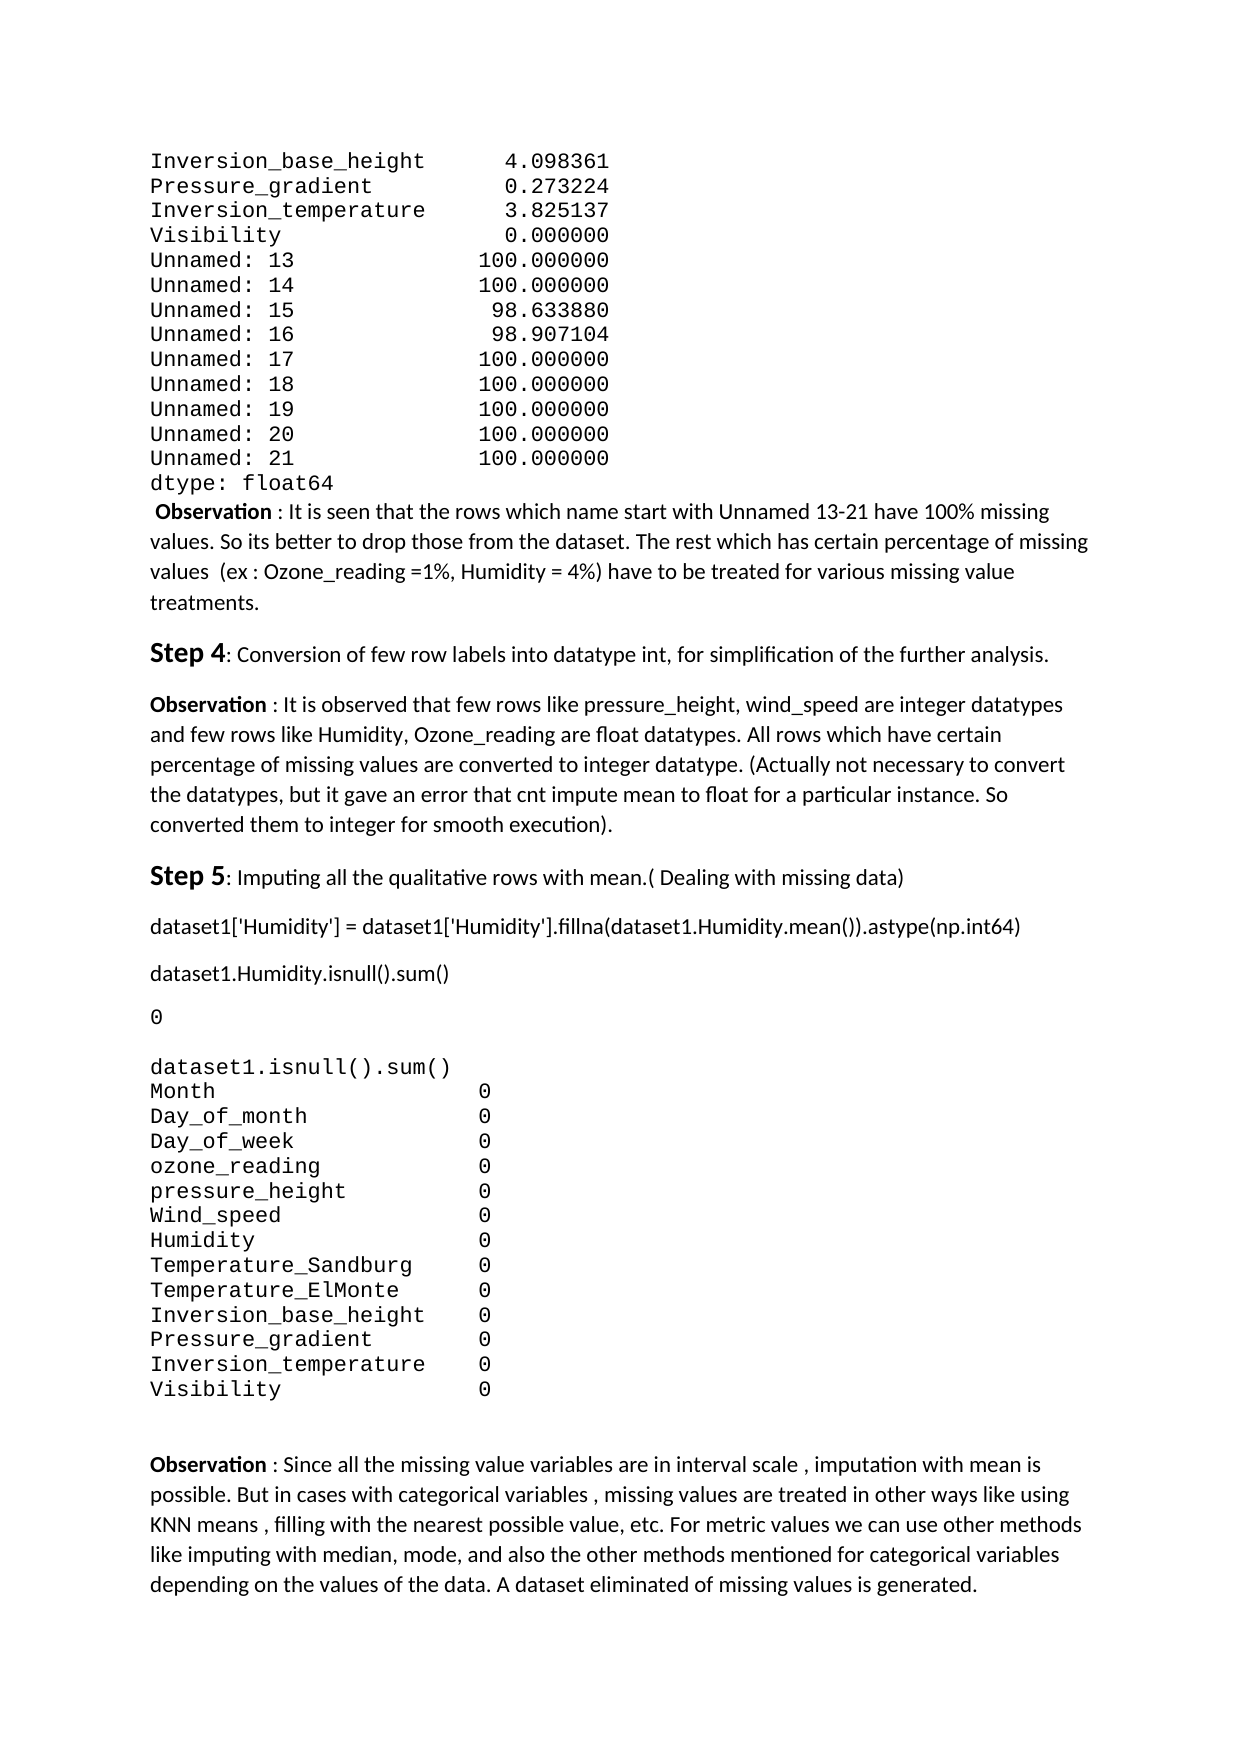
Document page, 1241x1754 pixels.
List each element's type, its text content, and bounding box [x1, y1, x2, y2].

text Unnamed: 14 100.000000 [150, 274, 1090, 299]
text ozone_reading 0 [150, 1155, 1090, 1180]
text Unnamed: 13 100.000000 [150, 249, 1090, 274]
text pressure_height 0 [150, 1180, 1090, 1204]
text Observation : It is observed that few rows like pressure_height, wind_speed are integer datatypes and few rows like Humidity, Ozone_reading are float datatypes. All rows which have certain percentage of missing values are converted to integer datatype. (Actually not necessary to convert the datatypes, but it gave an error that cnt impute mean to float for a particular instance. So converted them to integer for smooth execution). [150, 690, 1090, 838]
text Temperature_Sandburg 0 [150, 1254, 1090, 1279]
text Inversion_temperature 0 [150, 1353, 1090, 1378]
text Observation : Since all the missing value variables are in interval scale , imputation with mean is possible. But in cases with categorical variables , missing values are treated in other ways like using KNN means , filling with the nearest possible value, etc. For metric values we can use other methods like imputing with median, mode, and also the other methods mentioned for categorical variables depending on the values of the data. A dataset eliminated of missing values is generated. [150, 1450, 1090, 1599]
text dtype: float64 [150, 472, 1090, 497]
text Unnamed: 19 100.000000 [150, 398, 1090, 423]
text Inversion_base_height 0 [150, 1304, 1090, 1328]
text Pressure_gradient 0.273224 [150, 175, 1090, 199]
text Temperature_ElMonte 0 [150, 1279, 1090, 1304]
text Step 5: Imputing all the qualitative rows with mean.( Dealing with missing data) [150, 857, 1090, 893]
text dataset1['Humidity'] = dataset1['Humidity'].fillna(dataset1.Humidity.mean()).astype(np.int64) [150, 912, 1090, 941]
text dataset1.Humidity.isnull().sum() [150, 959, 1090, 987]
text Inversion_temperature 3.825137 [150, 199, 1090, 224]
text Inversion_base_height 4.098361 [150, 150, 1090, 175]
text Unnamed: 17 100.000000 [150, 348, 1090, 373]
text Unnamed: 18 100.000000 [150, 373, 1090, 398]
text Unnamed: 16 98.907104 [150, 323, 1090, 348]
text Pressure_gradient 0 [150, 1328, 1090, 1353]
text Observation : It is seen that the rows which name start with Unnamed 13-21 have 100% missing values. So its better to drop those from the dataset. The rest which has certain percentage of missing values (ex : Ozone_reading =1%, Humidity = 4%) have to be treated for various missing value treatments. [150, 497, 1090, 616]
text Visibility 0 [150, 1378, 1090, 1403]
text Month 0 [150, 1081, 1090, 1105]
text Unnamed: 20 100.000000 [150, 423, 1090, 447]
text Day_of_week 0 [150, 1130, 1090, 1155]
text Unnamed: 15 98.633880 [150, 299, 1090, 323]
text Visibility 0.000000 [150, 224, 1090, 249]
text dataset1.isnull().sum() [150, 1056, 1090, 1081]
text Step 4: Conversion of few row labels into datatype int, for simplification of the further analysis. [150, 634, 1090, 670]
text Wind_speed 0 [150, 1204, 1090, 1229]
text Unnamed: 21 100.000000 [150, 447, 1090, 472]
text Day_of_month 0 [150, 1105, 1090, 1130]
text 0 [150, 1006, 1090, 1031]
text Humidity 0 [150, 1229, 1090, 1254]
